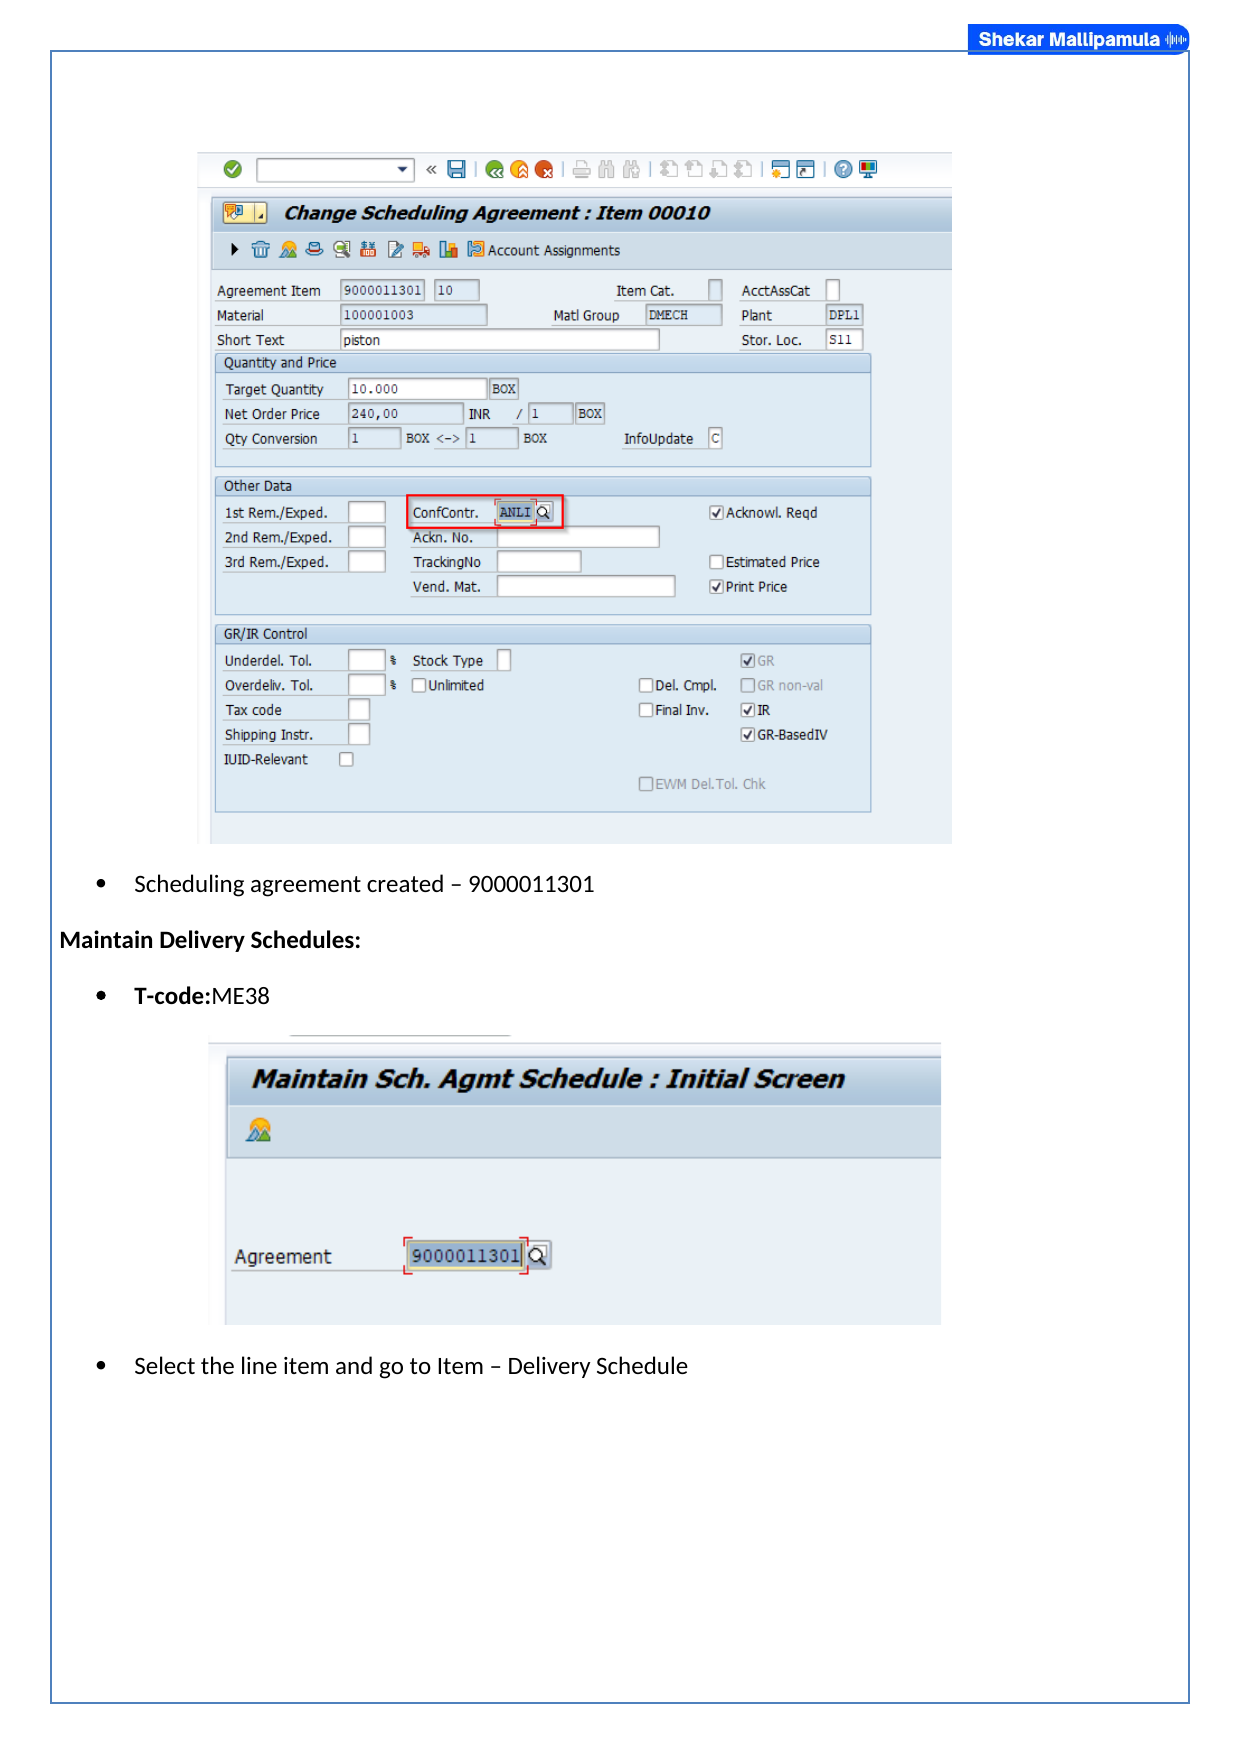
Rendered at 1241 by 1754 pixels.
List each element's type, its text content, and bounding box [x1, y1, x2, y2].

text Maintain Delivery Schedules: [59, 924, 1090, 954]
picture [197, 150, 952, 844]
picture [208, 1035, 942, 1325]
picture [967, 24, 1190, 50]
list T-code:ME38 [97, 980, 1090, 1010]
list Scheduling agreement created – 9000011301 [97, 868, 1090, 899]
list Select the line item and go to Item – Delivery Schedule [97, 1350, 1090, 1380]
